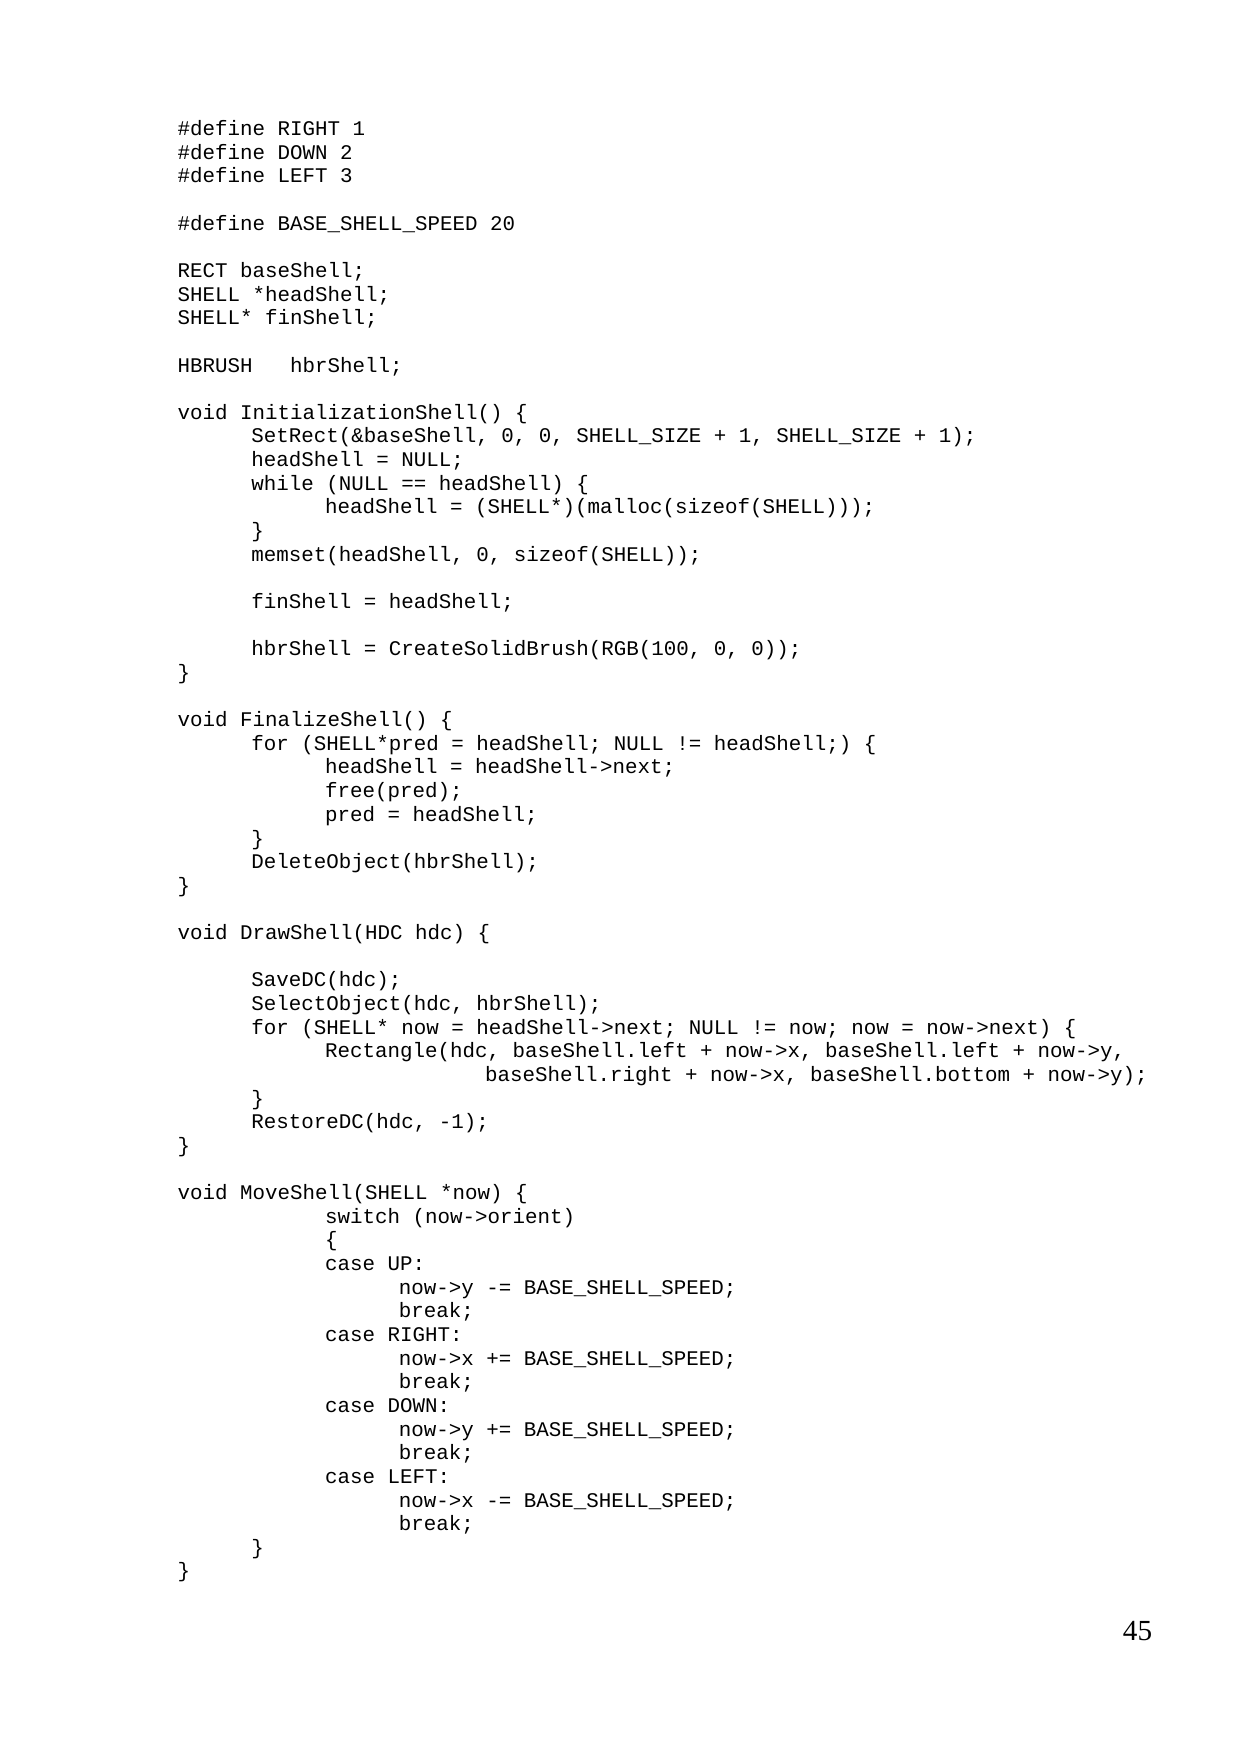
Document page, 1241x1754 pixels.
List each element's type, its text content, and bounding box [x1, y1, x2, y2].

text now->x -= BASE_SHELL_SPEED; [177, 1489, 1152, 1513]
text SelectObject(hdc, hbrShell); [177, 993, 1152, 1017]
text break; [177, 1513, 1152, 1537]
text hbrShell = CreateSolidBrush(RGB(100, 0, 0)); [177, 638, 1152, 662]
text SHELL *headShell; [177, 284, 1152, 307]
text RECT baseShell; [177, 260, 1152, 284]
text finShell = headShell; [177, 591, 1152, 615]
text case UP: [177, 1253, 1152, 1277]
text void MoveShell(SHELL *now) { [177, 1182, 1152, 1206]
text SHELL* finShell; [177, 307, 1152, 331]
text Rectangle(hdc, baseShell.left + now->x, baseShell.left + now->y, [177, 1040, 1152, 1064]
text } [177, 520, 1152, 544]
text DeleteObject(hbrShell); [177, 851, 1152, 875]
text } [177, 1135, 1152, 1158]
text break; [177, 1371, 1152, 1395]
text #define RIGHT 1 [177, 118, 1152, 142]
text } [177, 662, 1152, 686]
text headShell = (SHELL*)(malloc(sizeof(SHELL))); [177, 496, 1152, 520]
text pred = headShell; [177, 804, 1152, 827]
text now->y += BASE_SHELL_SPEED; [177, 1419, 1152, 1442]
text } [177, 1537, 1152, 1561]
text void InitializationShell() { [177, 402, 1152, 426]
text SetRect(&baseShell, 0, 0, SHELL_SIZE + 1, SHELL_SIZE + 1); [177, 426, 1152, 449]
text headShell = headShell->next; [177, 757, 1152, 780]
text now->x += BASE_SHELL_SPEED; [177, 1348, 1152, 1371]
text for (SHELL* now = headShell->next; NULL != now; now = now->next) { [177, 1017, 1152, 1040]
text baseShell.right + now->x, baseShell.bottom + now->y); [398, 1064, 1152, 1088]
text HBRUSH hbrShell; [177, 354, 1152, 378]
text break; [177, 1300, 1152, 1324]
text void DrawShell(HDC hdc) { [177, 922, 1152, 946]
text case RIGHT: [177, 1324, 1152, 1348]
text switch (now->orient) [177, 1206, 1152, 1229]
text } [177, 1088, 1152, 1111]
text } [177, 1561, 1152, 1584]
text for (SHELL*pred = headShell; NULL != headShell;) { [177, 733, 1152, 757]
text void FinalizeShell() { [177, 709, 1152, 733]
text #define BASE_SHELL_SPEED 20 [177, 213, 1152, 236]
text while (NULL == headShell) { [177, 473, 1152, 496]
text headShell = NULL; [177, 449, 1152, 473]
text now->y -= BASE_SHELL_SPEED; [177, 1277, 1152, 1300]
text { [177, 1229, 1152, 1253]
text RestoreDC(hdc, -1); [177, 1111, 1152, 1135]
text SaveDC(hdc); [177, 969, 1152, 993]
text break; [177, 1442, 1152, 1466]
text } [177, 875, 1152, 898]
text case LEFT: [177, 1466, 1152, 1489]
text free(pred); [177, 780, 1152, 804]
text memset(headShell, 0, sizeof(SHELL)); [177, 544, 1152, 567]
text case DOWN: [177, 1395, 1152, 1419]
text #define DOWN 2 [177, 142, 1152, 165]
text } [177, 827, 1152, 851]
text #define LEFT 3 [177, 165, 1152, 189]
